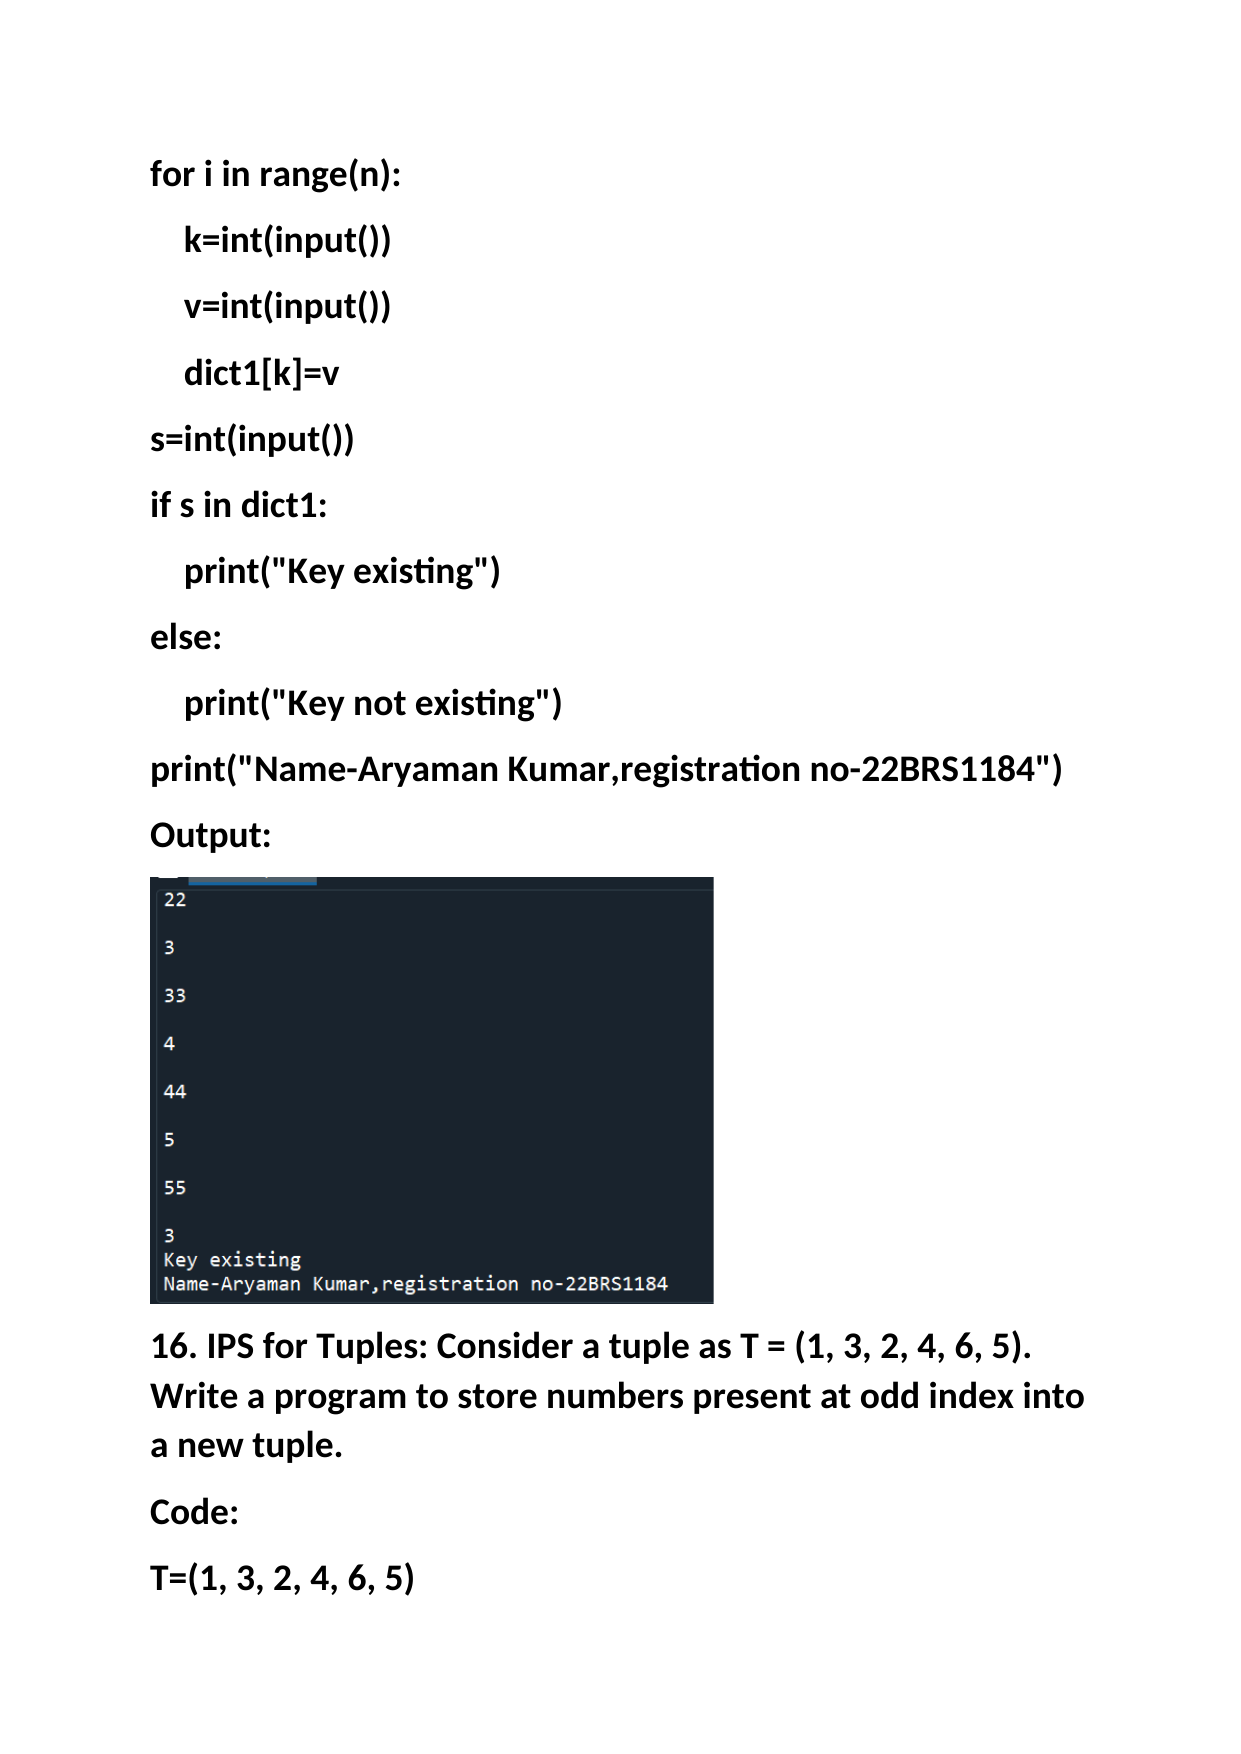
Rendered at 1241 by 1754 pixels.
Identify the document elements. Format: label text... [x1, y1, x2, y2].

text T=(1, 3, 2, 4, 6, 5) [150, 1554, 1090, 1599]
text Code: [150, 1488, 1090, 1533]
text else: [150, 613, 1090, 659]
text print("Key existing") [150, 547, 1090, 593]
text dict1[k]=v [150, 348, 1090, 394]
text k=int(input()) [150, 216, 1090, 262]
text s=int(input()) [150, 414, 1090, 460]
picture [150, 877, 714, 1304]
text if s in dict1: [150, 481, 1090, 527]
text print("Name-Aryaman Kumar,registration no-22BRS1184") [150, 745, 1090, 791]
text v=int(input()) [150, 282, 1090, 328]
text Output: [150, 811, 1090, 857]
text 16. IPS for Tuples: Consider a tuple as T = (1, 3, 2, 4, 6, 5). Write a program to store numbers present at odd index into a new tuple. [150, 1322, 1090, 1467]
text print("Key not existing") [150, 679, 1090, 725]
text for i in range(n): [150, 150, 1090, 196]
